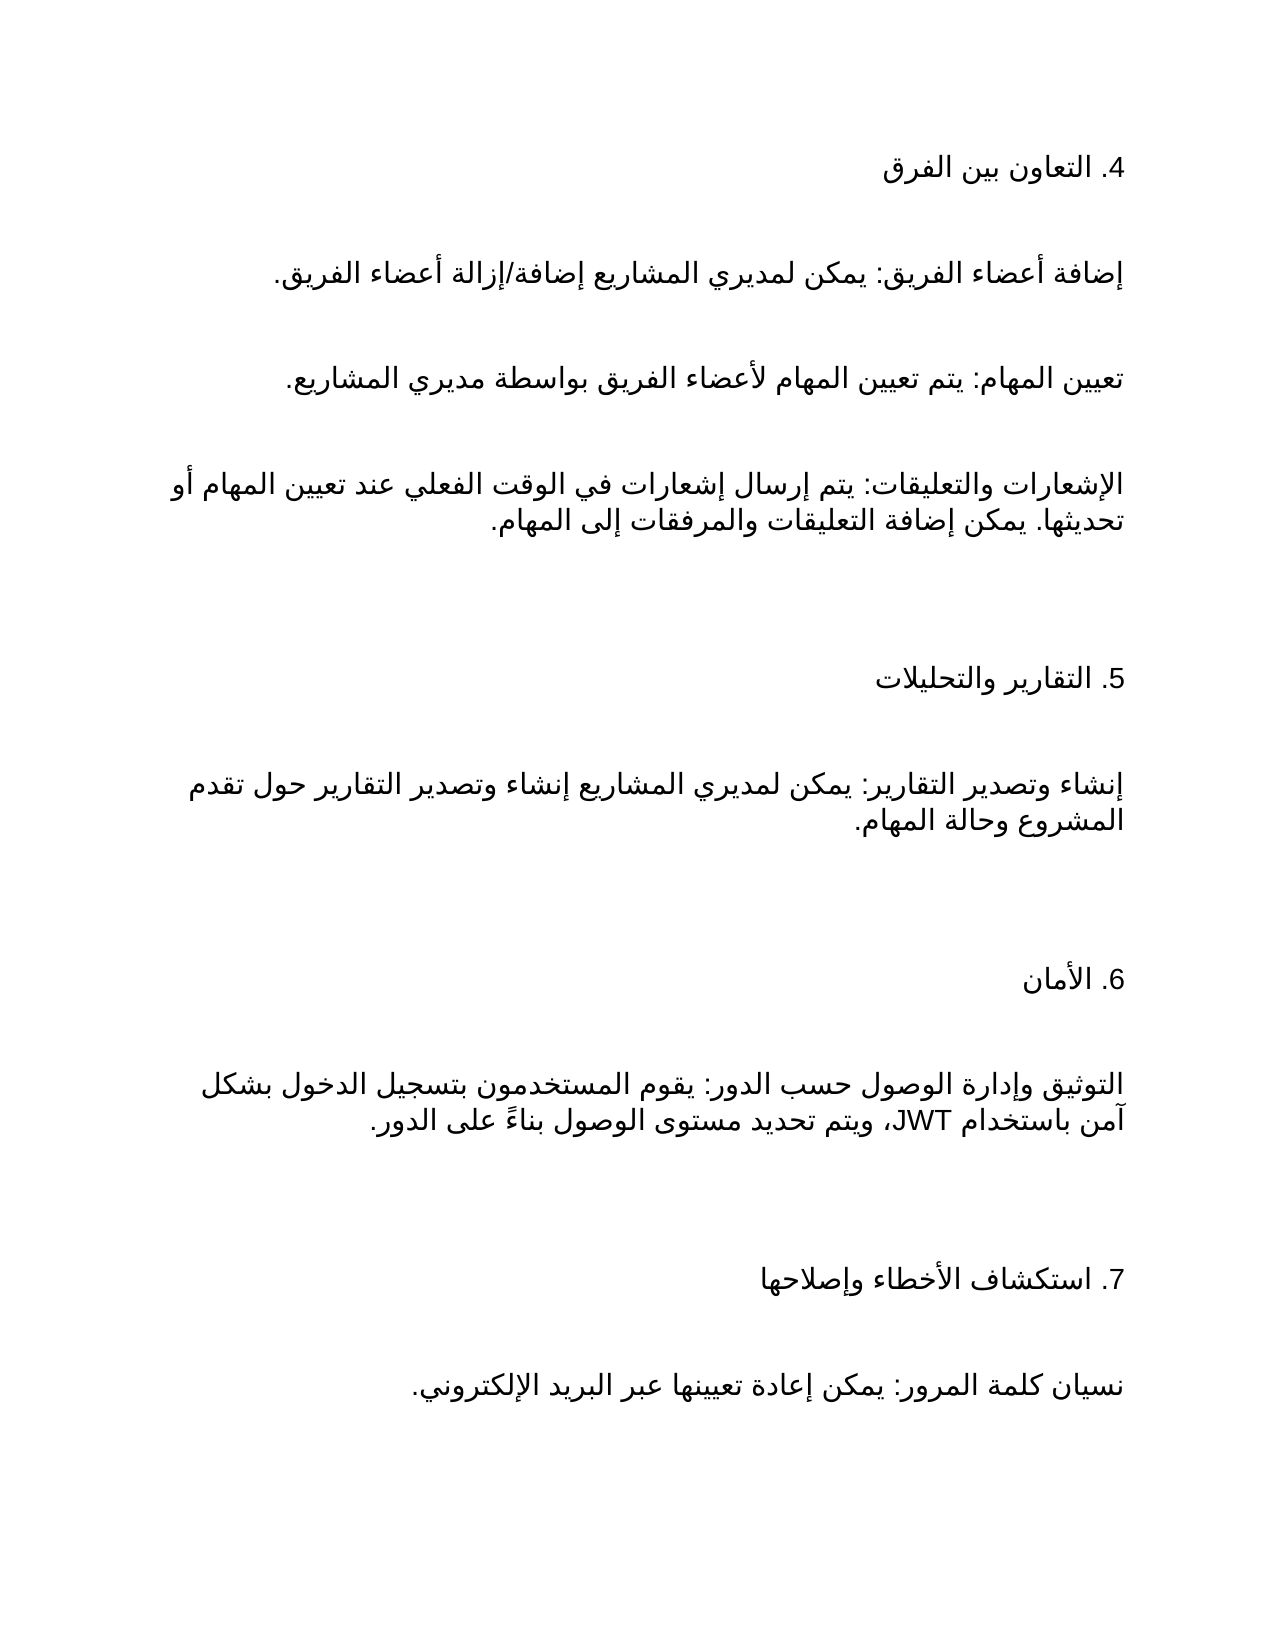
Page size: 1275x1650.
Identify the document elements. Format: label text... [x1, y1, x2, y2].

text إضافة أعضاء الفريق: يمكن لمديري المشاريع إضافة/إزالة أعضاء الفريق. [150, 256, 1125, 289]
text تعيين المهام: يتم تعيين المهام لأعضاء الفريق بواسطة مديري المشاريع. [150, 361, 1125, 395]
text الإشعارات والتعليقات: يتم إرسال إشعارات في الوقت الفعلي عند تعيين المهام أو تحديثها. يمكن إضافة التعليقات والمرفقات إلى المهام. [150, 467, 1125, 537]
text 4. التعاون بين الفرق [150, 150, 1125, 183]
text نسيان كلمة المرور: يمكن إعادة تعيينها عبر البريد الإلكتروني. [150, 1367, 1125, 1401]
text 7. استكشاف الأخطاء وإصلاحها [150, 1262, 1125, 1295]
text 6. الأمان [150, 962, 1125, 995]
text 5. التقارير والتحليلات [150, 661, 1125, 695]
text التوثيق وإدارة الوصول حسب الدور: يقوم المستخدمون بتسجيل الدخول بشكل آمن باستخدام JWT، ويتم تحديد مستوى الوصول بناءً على الدور. [150, 1067, 1125, 1137]
text إنشاء وتصدير التقارير: يمكن لمديري المشاريع إنشاء وتصدير التقارير حول تقدم المشروع وحالة المهام. [150, 767, 1125, 837]
